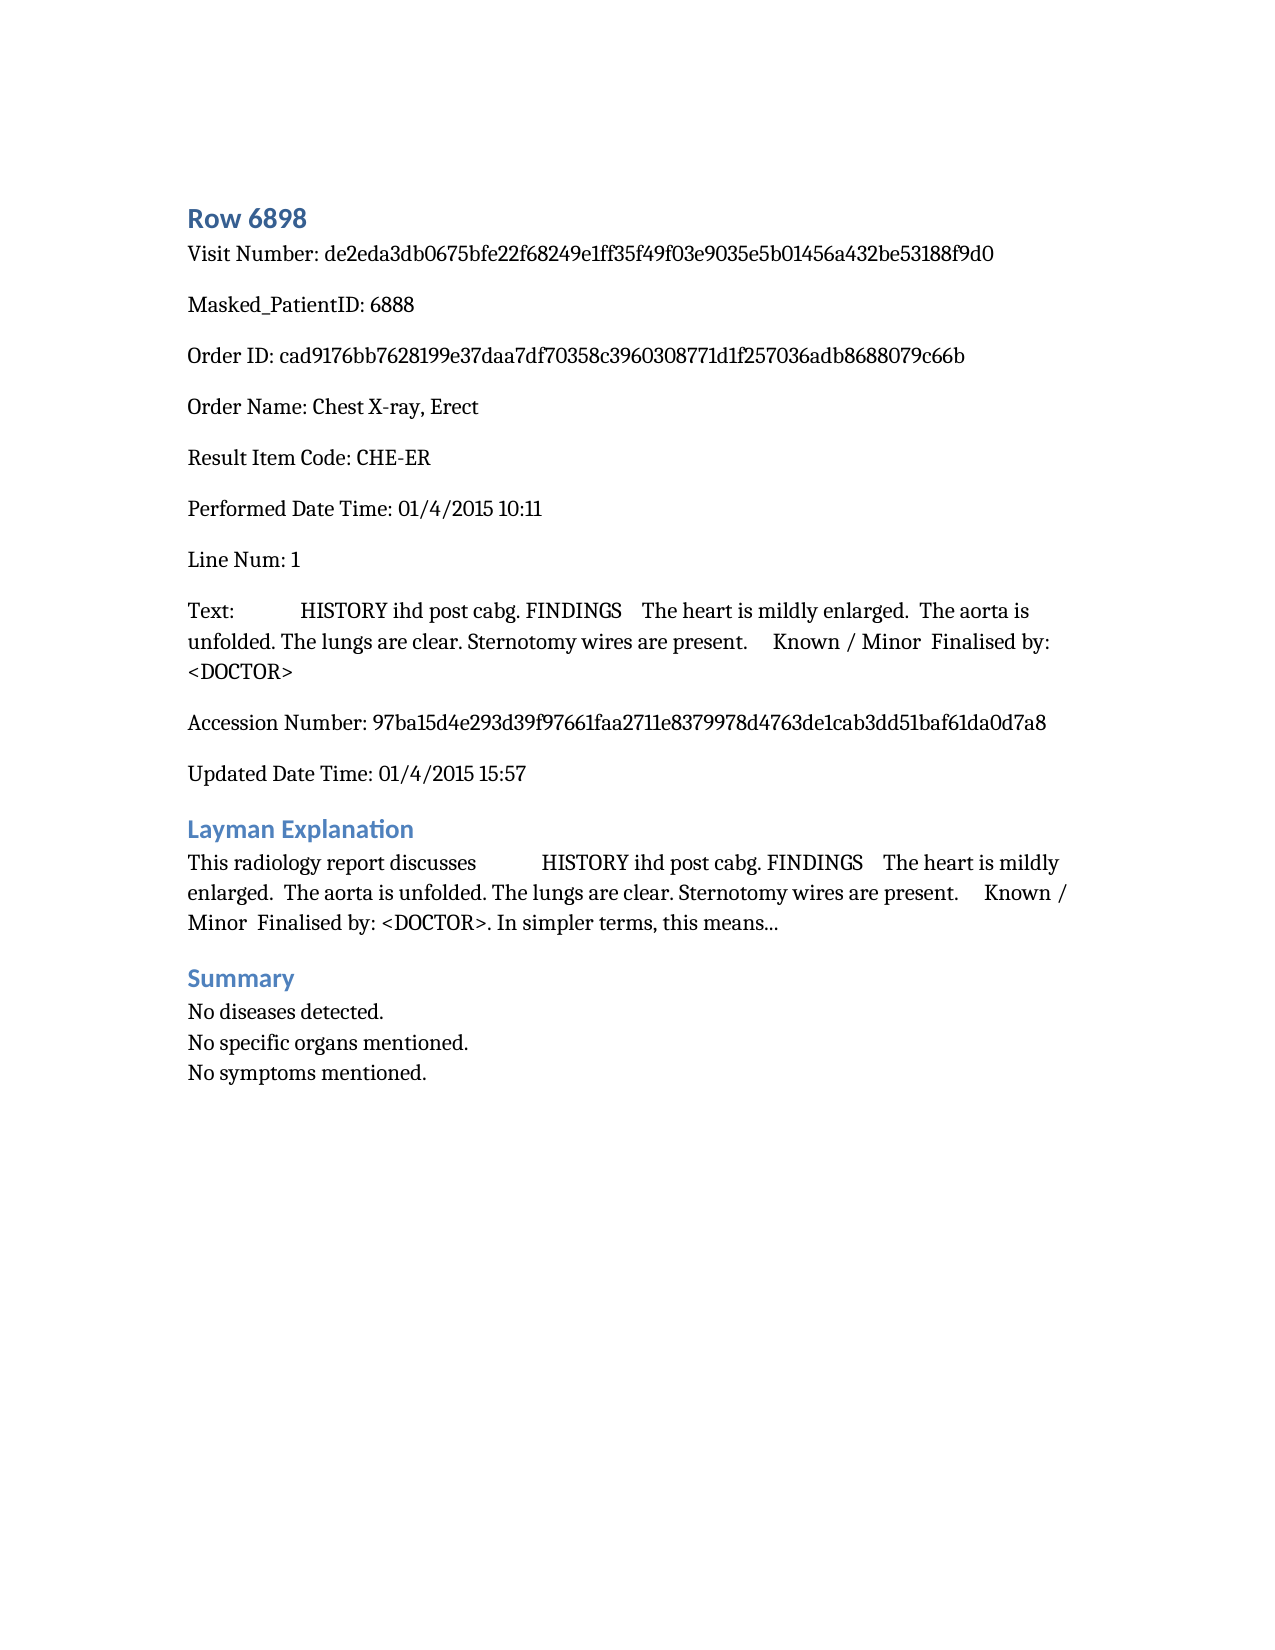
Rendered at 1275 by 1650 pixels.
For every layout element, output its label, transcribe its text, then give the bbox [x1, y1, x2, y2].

text Result Item Code: CHE-ER [187, 445, 1087, 471]
text Order ID: cad9176bb7628199e37daa7df70358c3960308771d1f257036adb8688079c66b [187, 343, 1087, 369]
text Text: HISTORY ihd post cabg. FINDINGS The heart is mildly enlarged. The aorta is unfolded. The lungs are clear. Sternotomy wires are present. Known / Minor Finalised by: <DOCTOR> [187, 598, 1087, 685]
subtitle Row 6898 [187, 200, 1087, 236]
text Visit Number: de2eda3db0675bfe22f68249e1ff35f49f03e9035e5b01456a432be53188f9d0 [187, 241, 1087, 267]
text Order Name: Chest X-ray, Erect [187, 394, 1087, 420]
text Performed Date Time: 01/4/2015 10:11 [187, 496, 1087, 522]
text This radiology report discusses HISTORY ihd post cabg. FINDINGS The heart is mildly enlarged. The aorta is unfolded. The lungs are clear. Sternotomy wires are present. Known / Minor Finalised by: <DOCTOR>. In simpler terms, this means... [187, 850, 1087, 936]
text No diseases detected. No specific organs mentioned. No symptoms mentioned. [187, 999, 1087, 1086]
subtitle Layman Explanation [187, 812, 1087, 845]
text Accession Number: 97ba15d4e293d39f97661faa2711e8379978d4763de1cab3dd51baf61da0d7a8 [187, 710, 1087, 736]
subtitle Summary [187, 961, 1087, 994]
text Masked_PatientID: 6888 [187, 292, 1087, 318]
text Line Num: 1 [187, 547, 1087, 573]
text Updated Date Time: 01/4/2015 15:57 [187, 761, 1087, 787]
